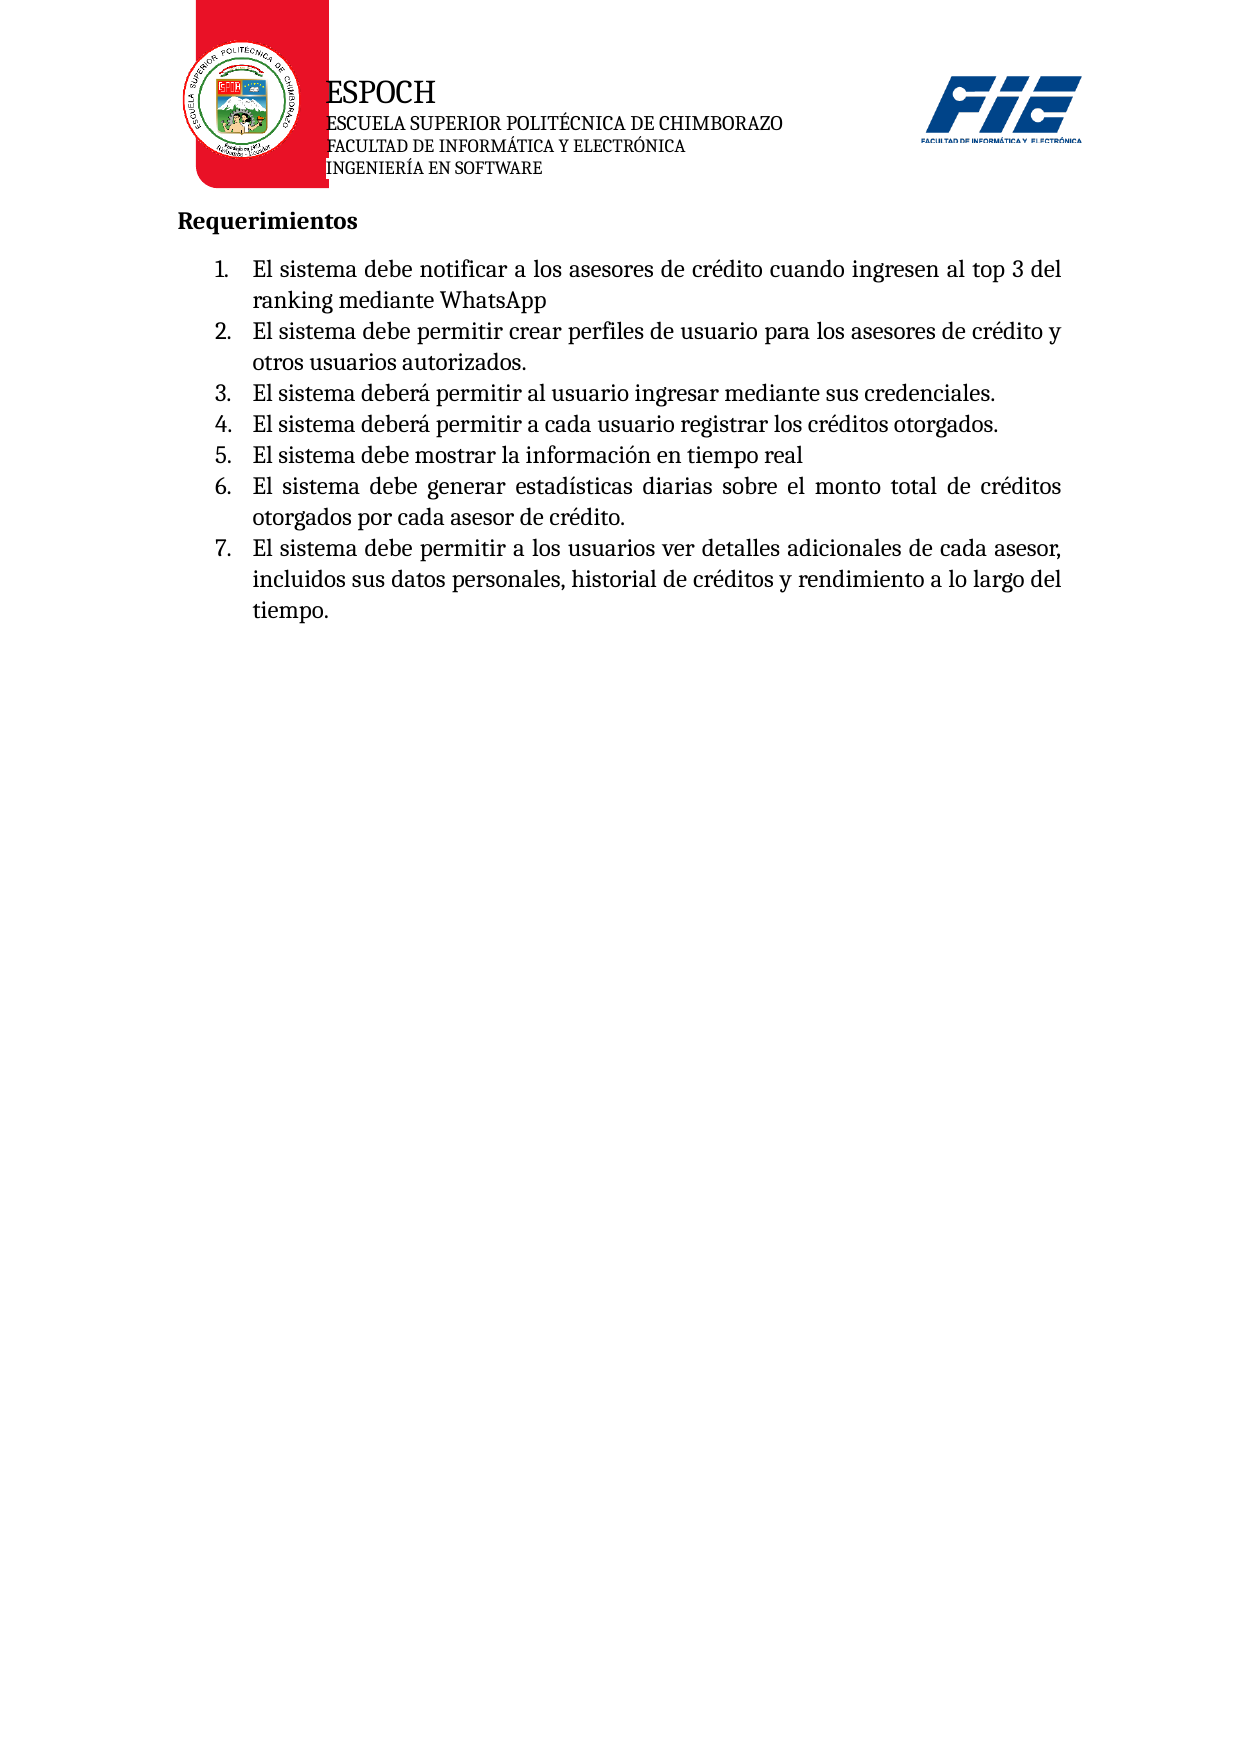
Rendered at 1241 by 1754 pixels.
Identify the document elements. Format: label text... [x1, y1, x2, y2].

text Requerimientos [177, 207, 1063, 236]
list El sistema debe generar estadísticas diarias sobre el monto total de créditos otorgados por cada asesor de crédito. [215, 472, 1063, 532]
list El sistema debe notificar a los asesores de crédito cuando ingresen al top 3 del ranking mediante WhatsApp [215, 255, 1063, 315]
list El sistema debe mostrar la información en tiempo real [215, 441, 1063, 470]
list El sistema deberá permitir al usuario ingresar mediante sus credenciales. [215, 379, 1063, 408]
picture [182, 40, 301, 159]
picture [919, 75, 1083, 143]
list El sistema debe permitir crear perfiles de usuario para los asesores de crédito y otros usuarios autorizados. [215, 317, 1063, 377]
list El sistema debe permitir a los usuarios ver detalles adicionales de cada asesor, incluidos sus datos personales, historial de créditos y rendimiento a lo largo del tiempo. [215, 534, 1063, 625]
list El sistema deberá permitir a cada usuario registrar los créditos otorgados. [215, 410, 1063, 439]
